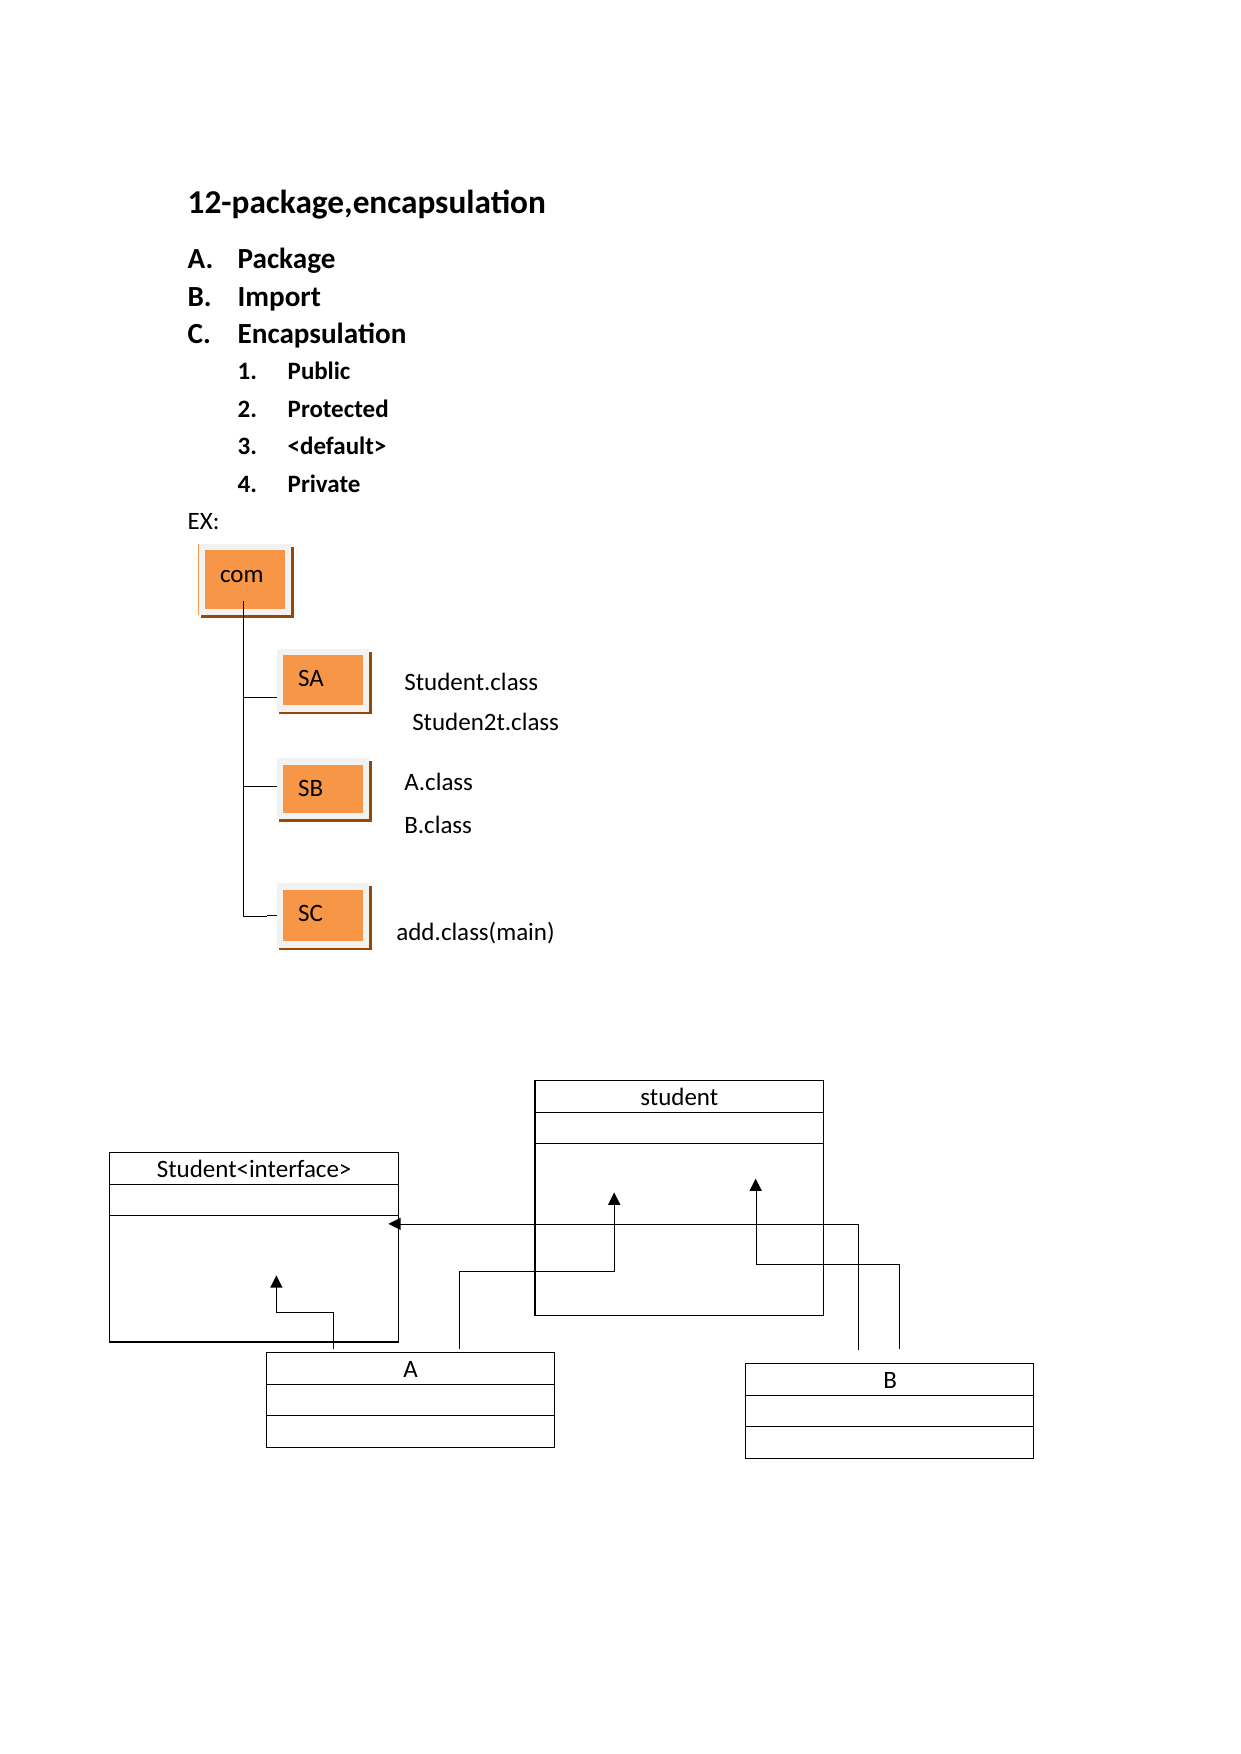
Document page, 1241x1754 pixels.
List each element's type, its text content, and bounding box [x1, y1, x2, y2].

table_cell [536, 1144, 823, 1224]
table_header A [267, 1353, 554, 1384]
table_cell [267, 1416, 554, 1447]
table_cell [536, 1225, 823, 1315]
list Encapsulation [187, 314, 1053, 352]
table_header student [536, 1081, 823, 1112]
list Package [187, 239, 1053, 277]
list Protected [237, 389, 1053, 427]
table_cell [110, 1216, 398, 1341]
table_cell [746, 1427, 1033, 1458]
table_cell [110, 1185, 398, 1215]
list Import [187, 277, 1053, 314]
list Public [237, 352, 1053, 389]
text 12-package,encapsulation [187, 164, 1053, 239]
table_cell [536, 1113, 823, 1143]
text EX: [187, 502, 1053, 539]
table_cell [267, 1385, 554, 1415]
list <default> [237, 427, 1053, 464]
list Private [237, 464, 1053, 502]
table_header Student<interface> [110, 1153, 398, 1184]
table_cell [746, 1396, 1033, 1426]
table_header B [746, 1364, 1033, 1394]
